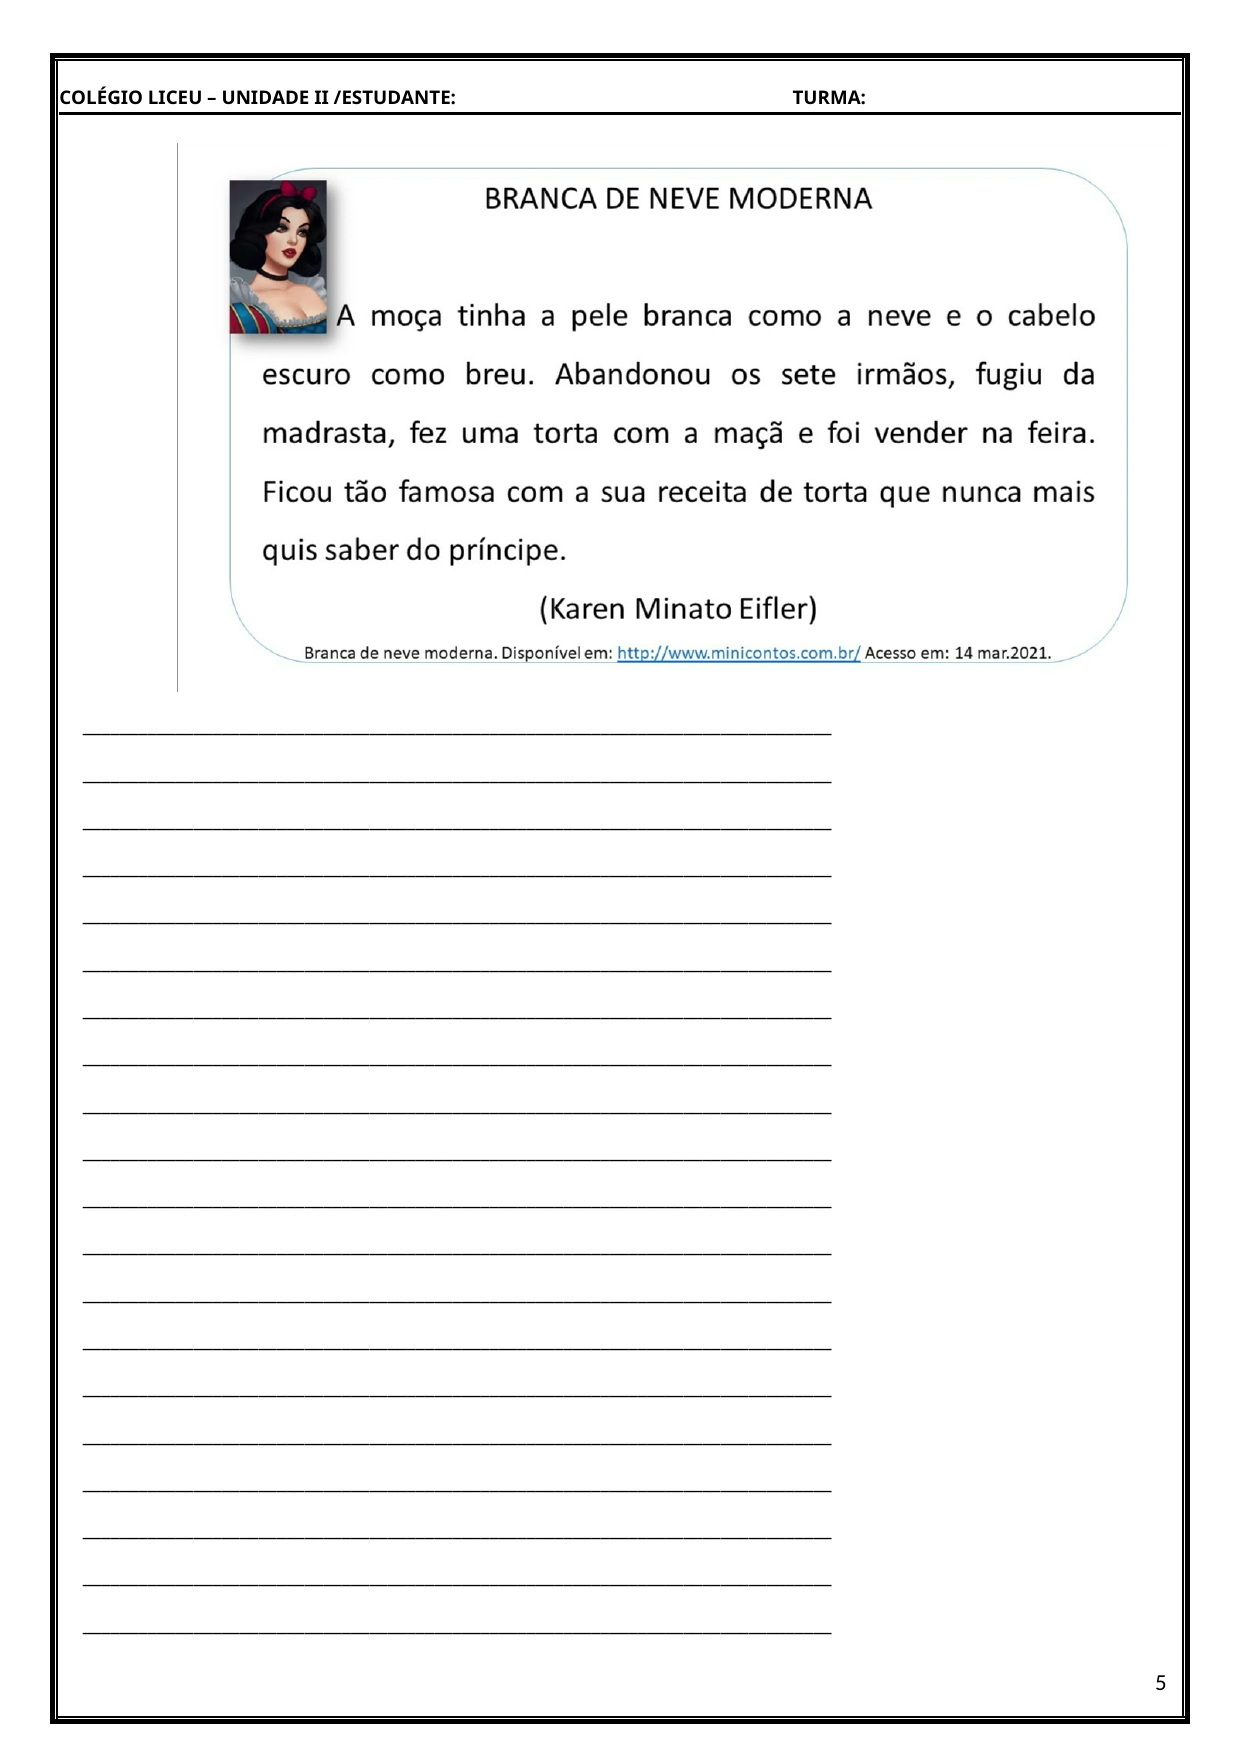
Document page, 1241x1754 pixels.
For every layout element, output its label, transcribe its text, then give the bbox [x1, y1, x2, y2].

text _________________________________________________________________________________ [83, 1041, 1167, 1070]
text _________________________________________________________________________________ [83, 1183, 1167, 1212]
text _________________________________________________________________________________ [83, 710, 1167, 739]
text _________________________________________________________________________________ [83, 899, 1167, 928]
text _________________________________________________________________________________ [83, 1467, 1167, 1495]
text _________________________________________________________________________________ [83, 805, 1167, 833]
text _________________________________________________________________________________ [83, 1514, 1167, 1543]
picture [177, 143, 1167, 692]
text _________________________________________________________________________________ [83, 1325, 1167, 1353]
text _________________________________________________________________________________ [83, 1136, 1167, 1164]
text _________________________________________________________________________________ [83, 1372, 1167, 1401]
text _________________________________________________________________________________ [83, 1278, 1167, 1306]
text _________________________________________________________________________________ [83, 947, 1167, 975]
text _________________________________________________________________________________ [83, 1231, 1167, 1259]
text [83, 1562, 1167, 1590]
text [83, 1609, 1167, 1637]
text _________________________________________________________________________________ [83, 1420, 1167, 1448]
text _________________________________________________________________________________ [83, 758, 1167, 786]
text _________________________________________________________________________________ [83, 1089, 1167, 1117]
text _________________________________________________________________________________ [83, 994, 1167, 1022]
text _________________________________________________________________________________ [83, 852, 1167, 881]
